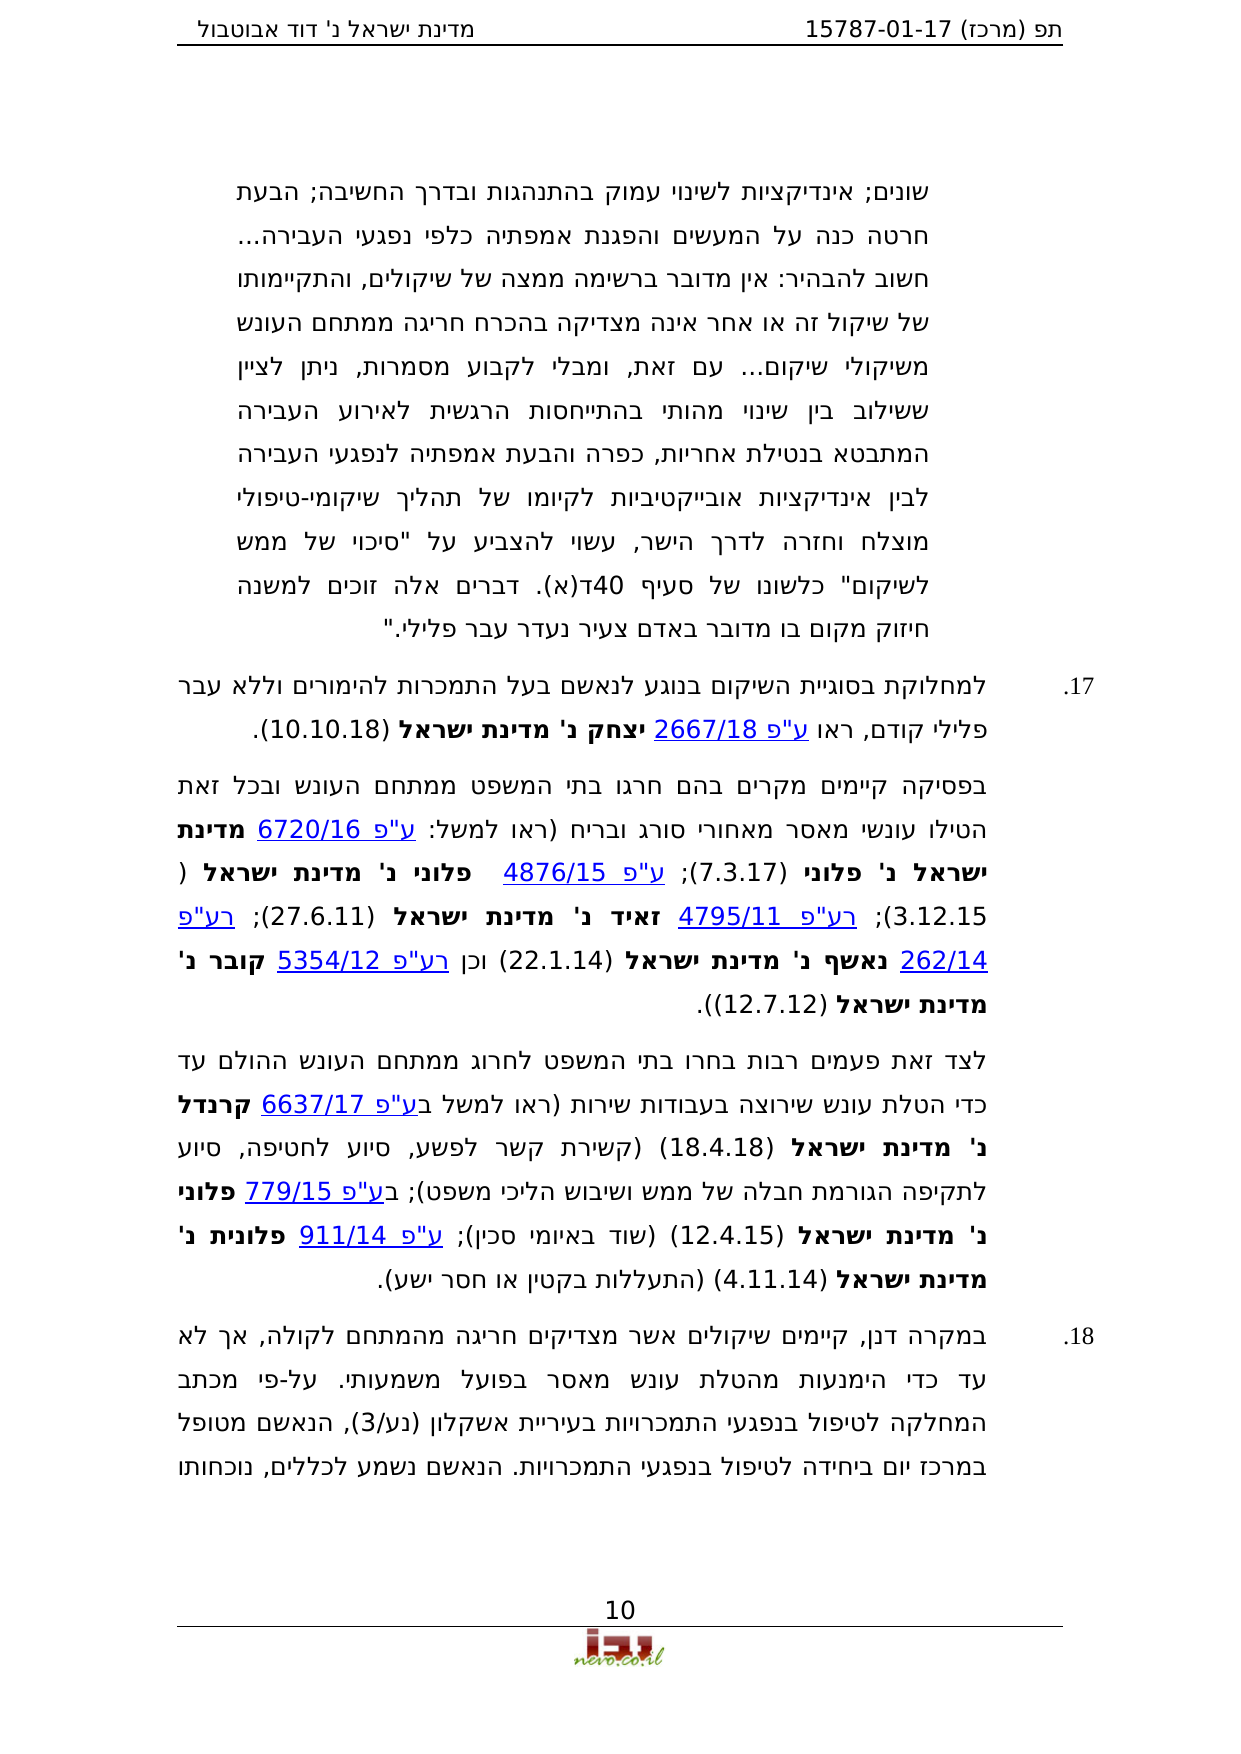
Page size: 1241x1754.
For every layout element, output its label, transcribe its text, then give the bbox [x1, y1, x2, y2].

text לצד זאת פעמים רבות בחרו בתי המשפט לחרוג ממתחם העונש ההולם עד כדי הטלת עונש שירוצה בעבודות שירות (ראו למשל בע"פ 6637/17 קרנדל נ' מדינת ישראל (18.4.18) (קשירת קשר לפשע, סיוע לחטיפה, סיוע לתקיפה הגורמת חבלה של ממש ושיבוש הליכי משפט); בע"פ 779/15 פלוני נ' מדינת ישראל (12.4.15) (שוד באיומי סכין); ע"פ 911/14 פלונית נ' מדינת ישראל (4.11.14) (התעללות בקטין או חסר ישע). [177, 1046, 988, 1294]
text בפסיקה קיימים מקרים בהם חרגו בתי המשפט ממתחם העונש ובכל זאת הטילו עונשי מאסר מאחורי סורג ובריח (ראו למשל: ע"פ 6720/16 מדינת ישראל נ' פלוני (7.3.17); ע"פ 4876/15 פלוני נ' מדינת ישראל (3.12.15); רע"פ 4795/11 זאיד נ' מדינת ישראל (27.6.11); רע"פ 262/14 נאשף נ' מדינת ישראל (22.1.14) וכן רע"פ 5354/12 קובר נ' מדינת ישראל (12.7.12)). [177, 771, 988, 1019]
list למחלוקת בסוגיית השיקום בנוגע לנאשם בעל התמכרות להימורים וללא עבר פלילי קודם, ראו ע"פ 2667/18 יצחק נ' מדינת ישראל (10.10.18). [177, 671, 1063, 744]
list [177, 1321, 1063, 1482]
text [236, 177, 930, 644]
picture [574, 1628, 666, 1667]
